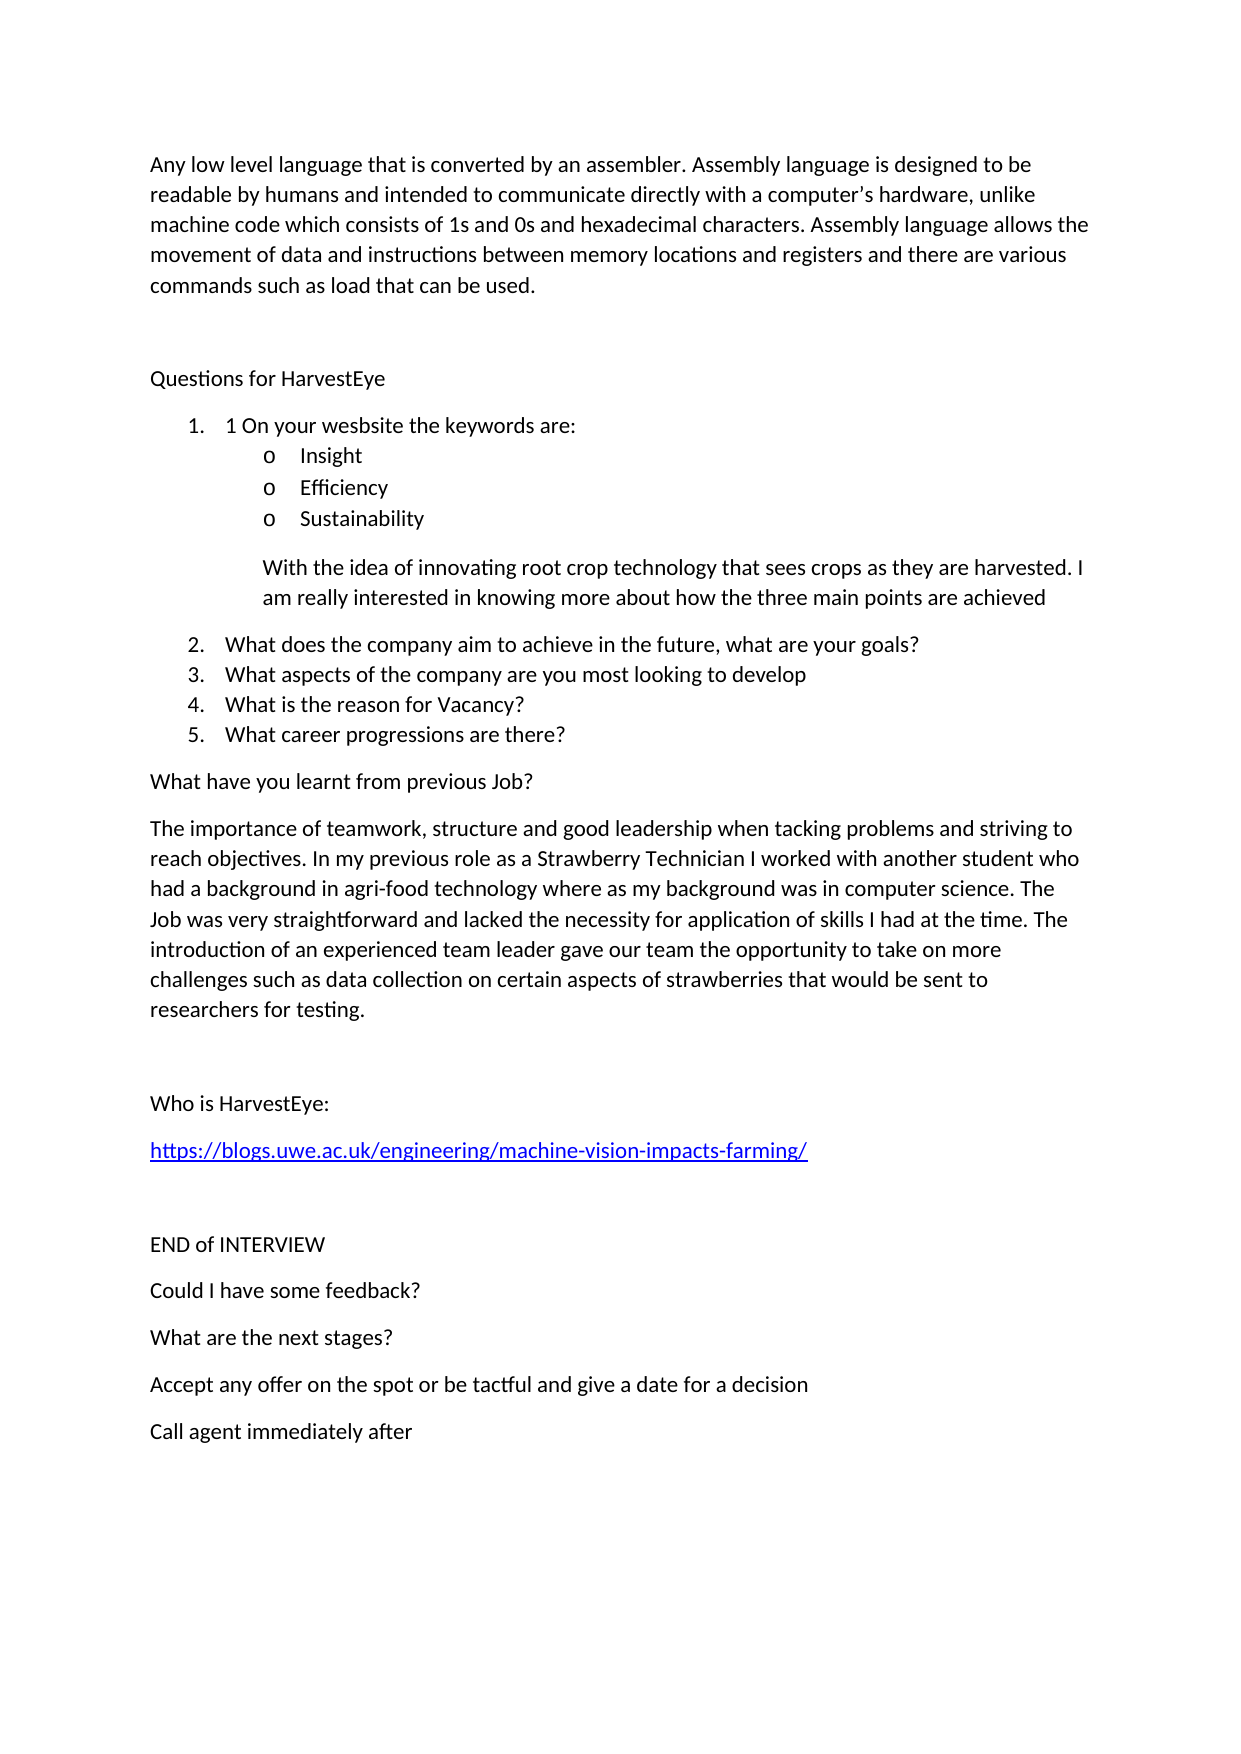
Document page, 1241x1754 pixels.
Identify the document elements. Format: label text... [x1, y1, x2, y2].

text END of INTERVIEW [150, 1230, 1090, 1258]
text Questions for HarvestEye [150, 364, 1090, 393]
list Sustainability [262, 504, 1090, 534]
list What aspects of the company are you most looking to develop [187, 660, 1090, 688]
text What are the next stages? [150, 1323, 1090, 1352]
text What have you learnt from previous Job? [150, 767, 1090, 795]
text Call agent immediately after [150, 1417, 1090, 1445]
text Who is HarvestEye: [150, 1089, 1090, 1117]
list What is the reason for Vacancy? [187, 690, 1090, 718]
text Could I have some feedback? [150, 1277, 1090, 1305]
list Insight [262, 442, 1090, 471]
list 1 On your wesbsite the keywords are: [187, 411, 1090, 439]
text The importance of teamwork, structure and good leadership when tacking problems and striving to reach objectives. In my previous role as a Strawberry Technician I worked with another student who had a background in agri-food technology where as my background was in computer science. The Job was very straightforward and lacked the necessity for application of skills I had at the time. The introduction of an experienced team leader gave our team the opportunity to take on more challenges such as data collection on certain aspects of strawberries that would be sent to researchers for testing. [150, 814, 1090, 1023]
text https://blogs.uwe.ac.uk/engineering/machine-vision-impacts-farming/ [150, 1136, 1090, 1164]
text With the idea of innovating root crop technology that sees crops as they are harvested. I am really interested in knowing more about how the three main points are achieved [262, 553, 1090, 611]
list Efficiency [262, 473, 1090, 502]
list What career progressions are there? [187, 720, 1090, 748]
text Any low level language that is converted by an assembler. Assembly language is designed to be readable by humans and intended to communicate directly with a computer’s hardware, unlike machine code which consists of 1s and 0s and hexadecimal characters. Assembly language allows the movement of data and instructions between memory locations and registers and there are various commands such as load that can be used. [150, 150, 1090, 299]
text Accept any offer on the spot or be tactful and give a date for a decision [150, 1370, 1090, 1398]
list What does the company aim to achieve in the future, what are your goals? [187, 630, 1090, 658]
